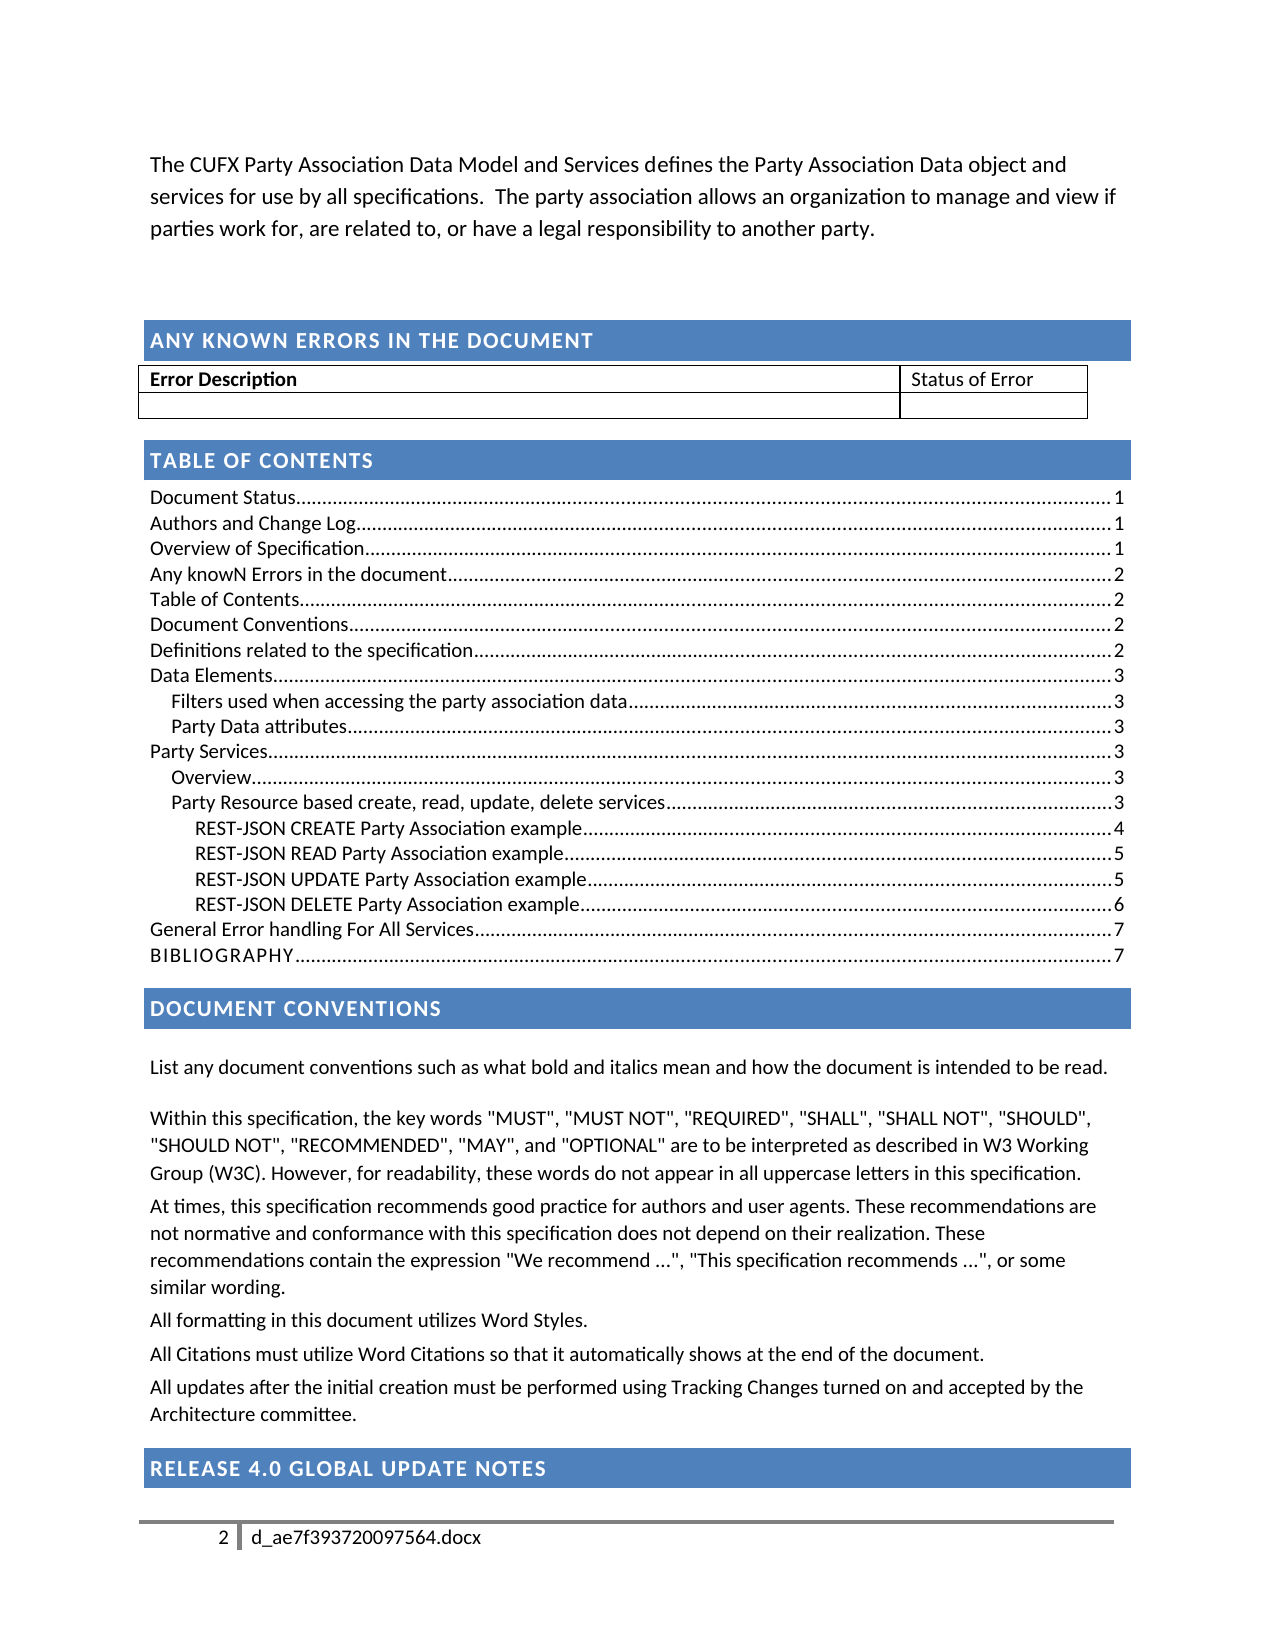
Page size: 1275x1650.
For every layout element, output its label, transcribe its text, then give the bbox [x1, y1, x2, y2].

text REST-JSON UPDATE Party Association example 5 [195, 866, 1125, 891]
text Document Conventions 2 [150, 612, 1125, 637]
text All updates after the initial creation must be performed using Tracking Changes turned on and accepted by the Architecture committee. [150, 1373, 1125, 1427]
text Bibliography 7 [150, 942, 1125, 967]
text Party Services 3 [150, 739, 1125, 764]
text Any knowN Errors in the document 2 [150, 561, 1125, 586]
text Party Resource based create, read, update, delete services 3 [171, 789, 1125, 815]
subtitle Release 4.0 Global Update Notes [150, 1454, 1125, 1482]
subtitle Table of Contents [150, 446, 1125, 474]
text Document Status 1 [150, 484, 1125, 510]
text Data Elements 3 [150, 662, 1125, 688]
text All Citations must utilize Word Citations so that it automatically shows at the end of the document. [150, 1339, 1125, 1366]
text Definitions related to the specification 2 [150, 637, 1125, 662]
text Authors and Change Log 1 [150, 510, 1125, 535]
subtitle Any knowN Errors in the document [150, 327, 1125, 355]
text General Error handling For All Services 7 [150, 917, 1125, 942]
subtitle Document Conventions [150, 995, 1125, 1023]
text REST-JSON READ Party Association example 5 [195, 840, 1125, 866]
text The CUFX Party Association Data Model and Services defines the Party Association Data object and services for use by all specifications. The party association allows an organization to manage and view if parties work for, are related to, or have a legal responsibility to another party. [150, 150, 1125, 242]
table_header Error Description [139, 366, 899, 392]
text Party Data attributes 3 [171, 713, 1125, 739]
table_cell [901, 393, 1087, 418]
text Overview of Specification 1 [150, 535, 1125, 561]
table_cell [139, 393, 899, 418]
text Overview 3 [171, 764, 1125, 789]
text REST-JSON CREATE Party Association example 4 [195, 815, 1125, 840]
table_header Status of Error [901, 366, 1087, 392]
text List any document conventions such as what bold and italics mean and how the document is intended to be read. [150, 1054, 1125, 1079]
text At times, this specification recommends good practice for authors and user agents. These recommendations are not normative and conformance with this specification does not depend on their realization. These recommendations contain the expression "We recommend ...", "This specification recommends ...", or some similar wording. [150, 1191, 1125, 1300]
text REST-JSON DELETE Party Association example 6 [195, 891, 1125, 917]
text All formatting in this document utilizes Word Styles. [150, 1306, 1125, 1333]
text Filters used when accessing the party association data 3 [171, 688, 1125, 713]
text Table of Contents 2 [150, 586, 1125, 612]
text Within this specification, the key words "MUST", "MUST NOT", "REQUIRED", "SHALL", "SHALL NOT", "SHOULD", "SHOULD NOT", "RECOMMENDED", "MAY", and "OPTIONAL" are to be interpreted as described in W3 Working Group (W3C). However, for readability, these words do not appear in all uppercase letters in this specification. [150, 1104, 1125, 1185]
